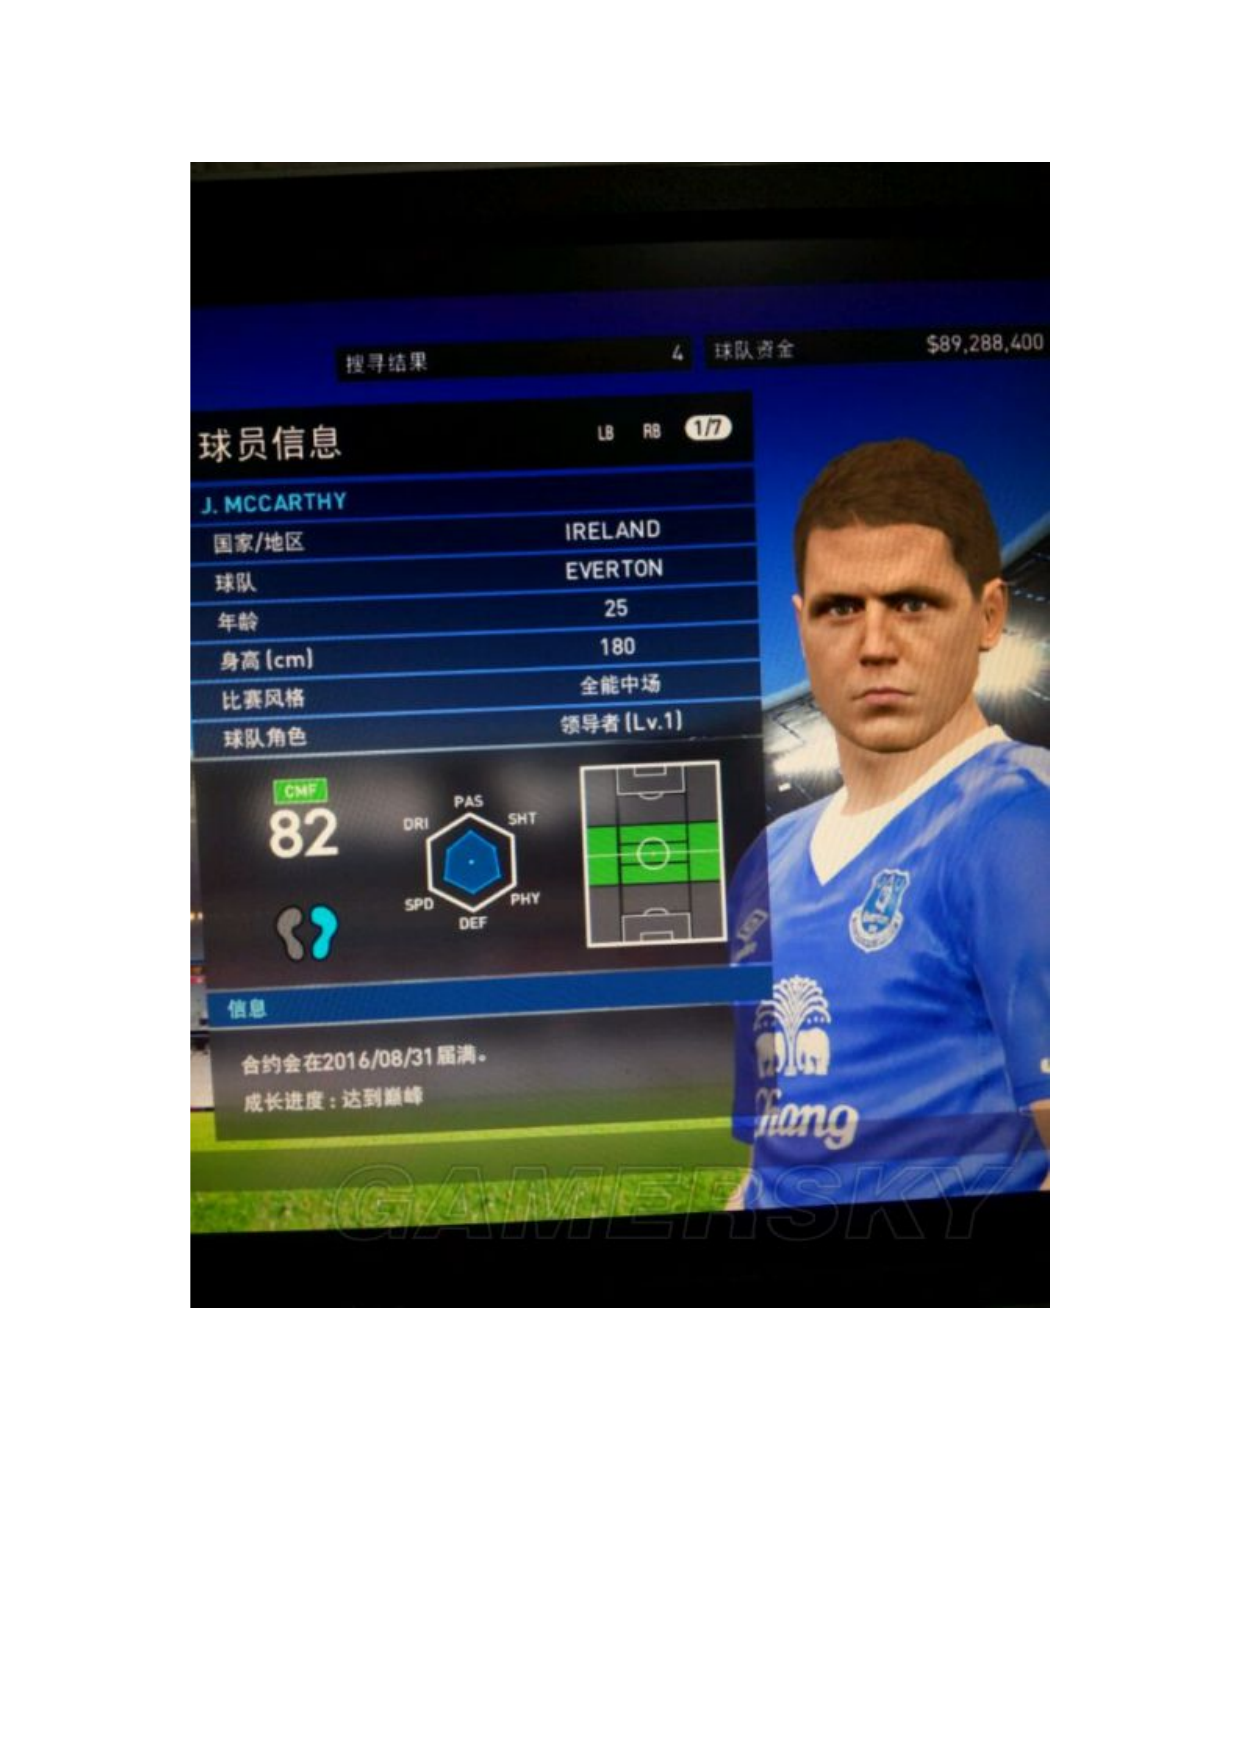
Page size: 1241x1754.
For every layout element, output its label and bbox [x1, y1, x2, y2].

picture [190, 162, 1050, 1308]
